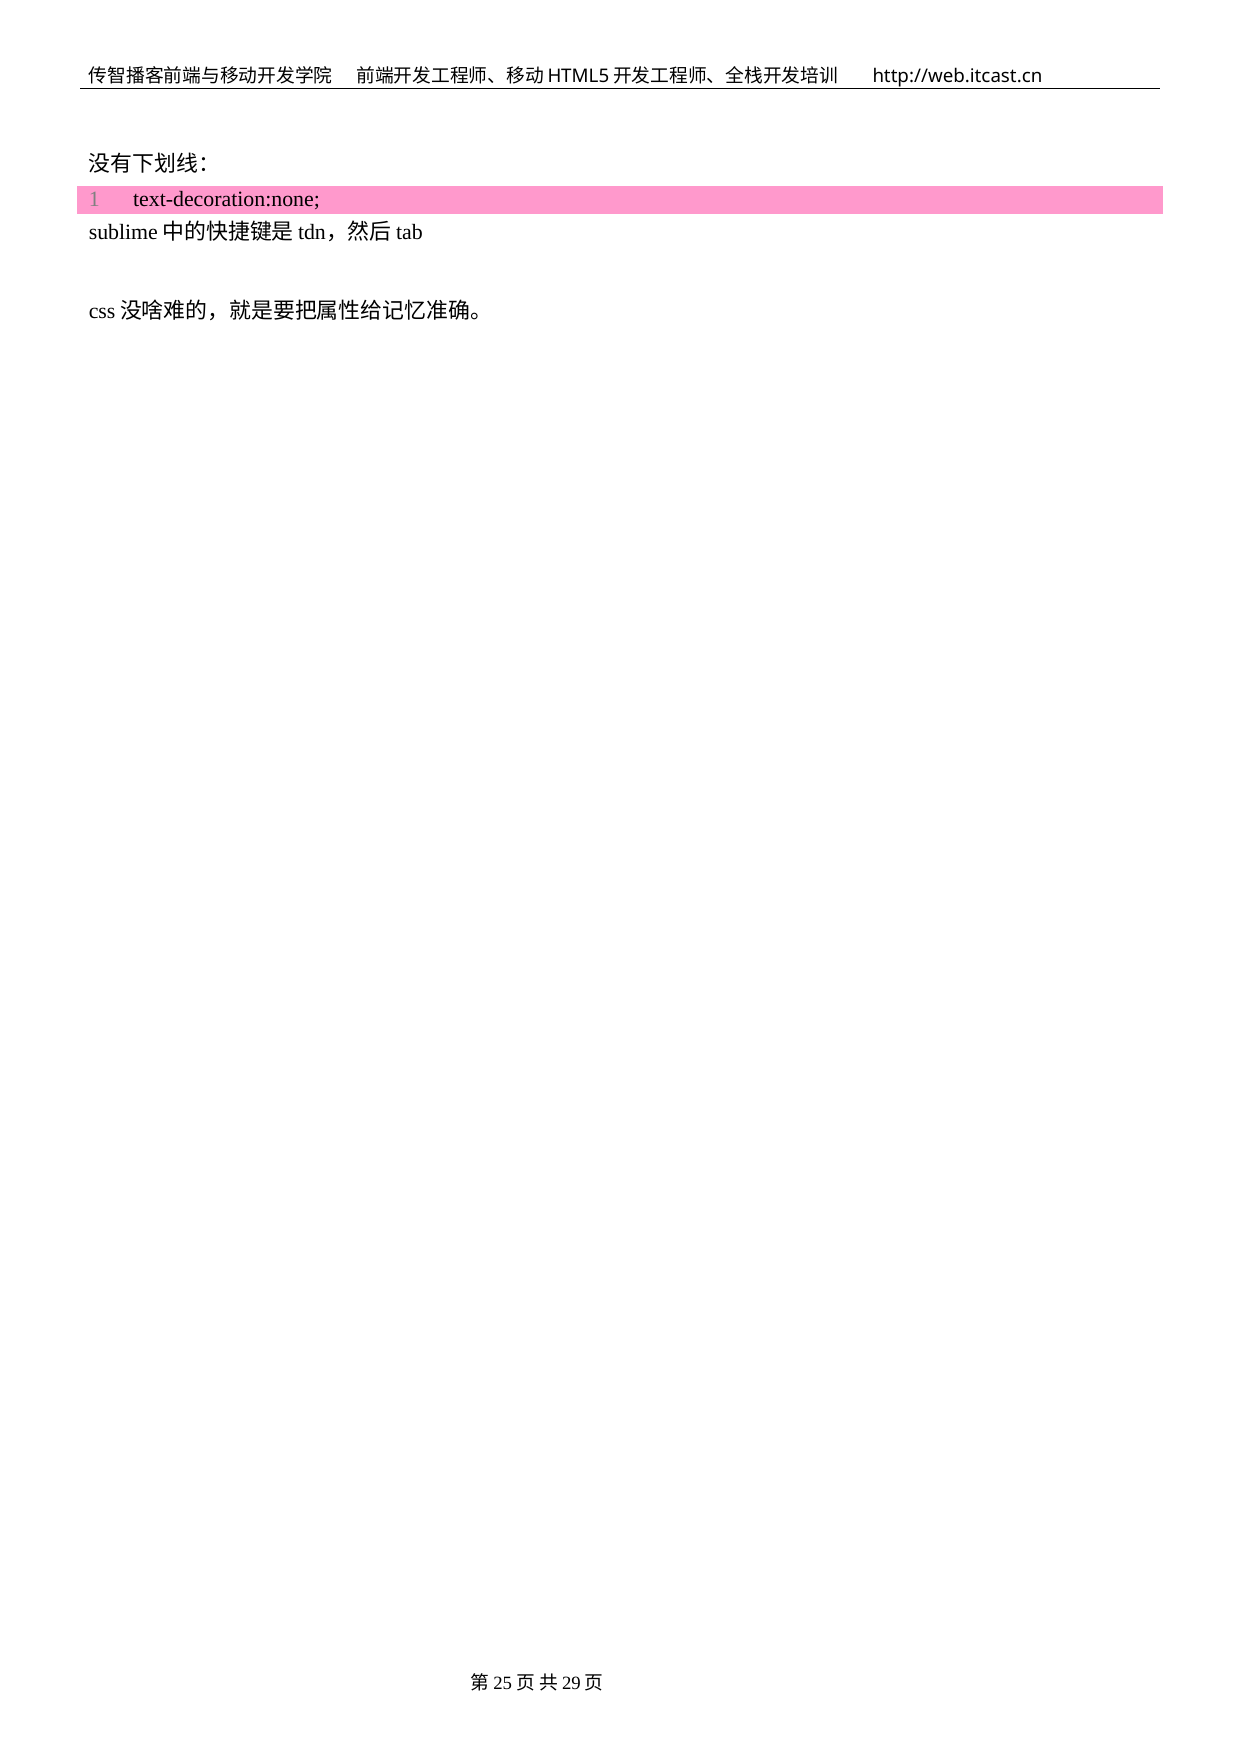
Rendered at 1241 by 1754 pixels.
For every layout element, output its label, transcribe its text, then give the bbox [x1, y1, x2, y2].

text css没啥难的，就是要把属性给记忆准确。 [88, 293, 1152, 326]
text 没有下划线： [88, 146, 1152, 178]
table_header text-decoration:none; [77, 186, 1163, 214]
text sublime中的快捷键是tdn，然后tab [88, 214, 1152, 246]
